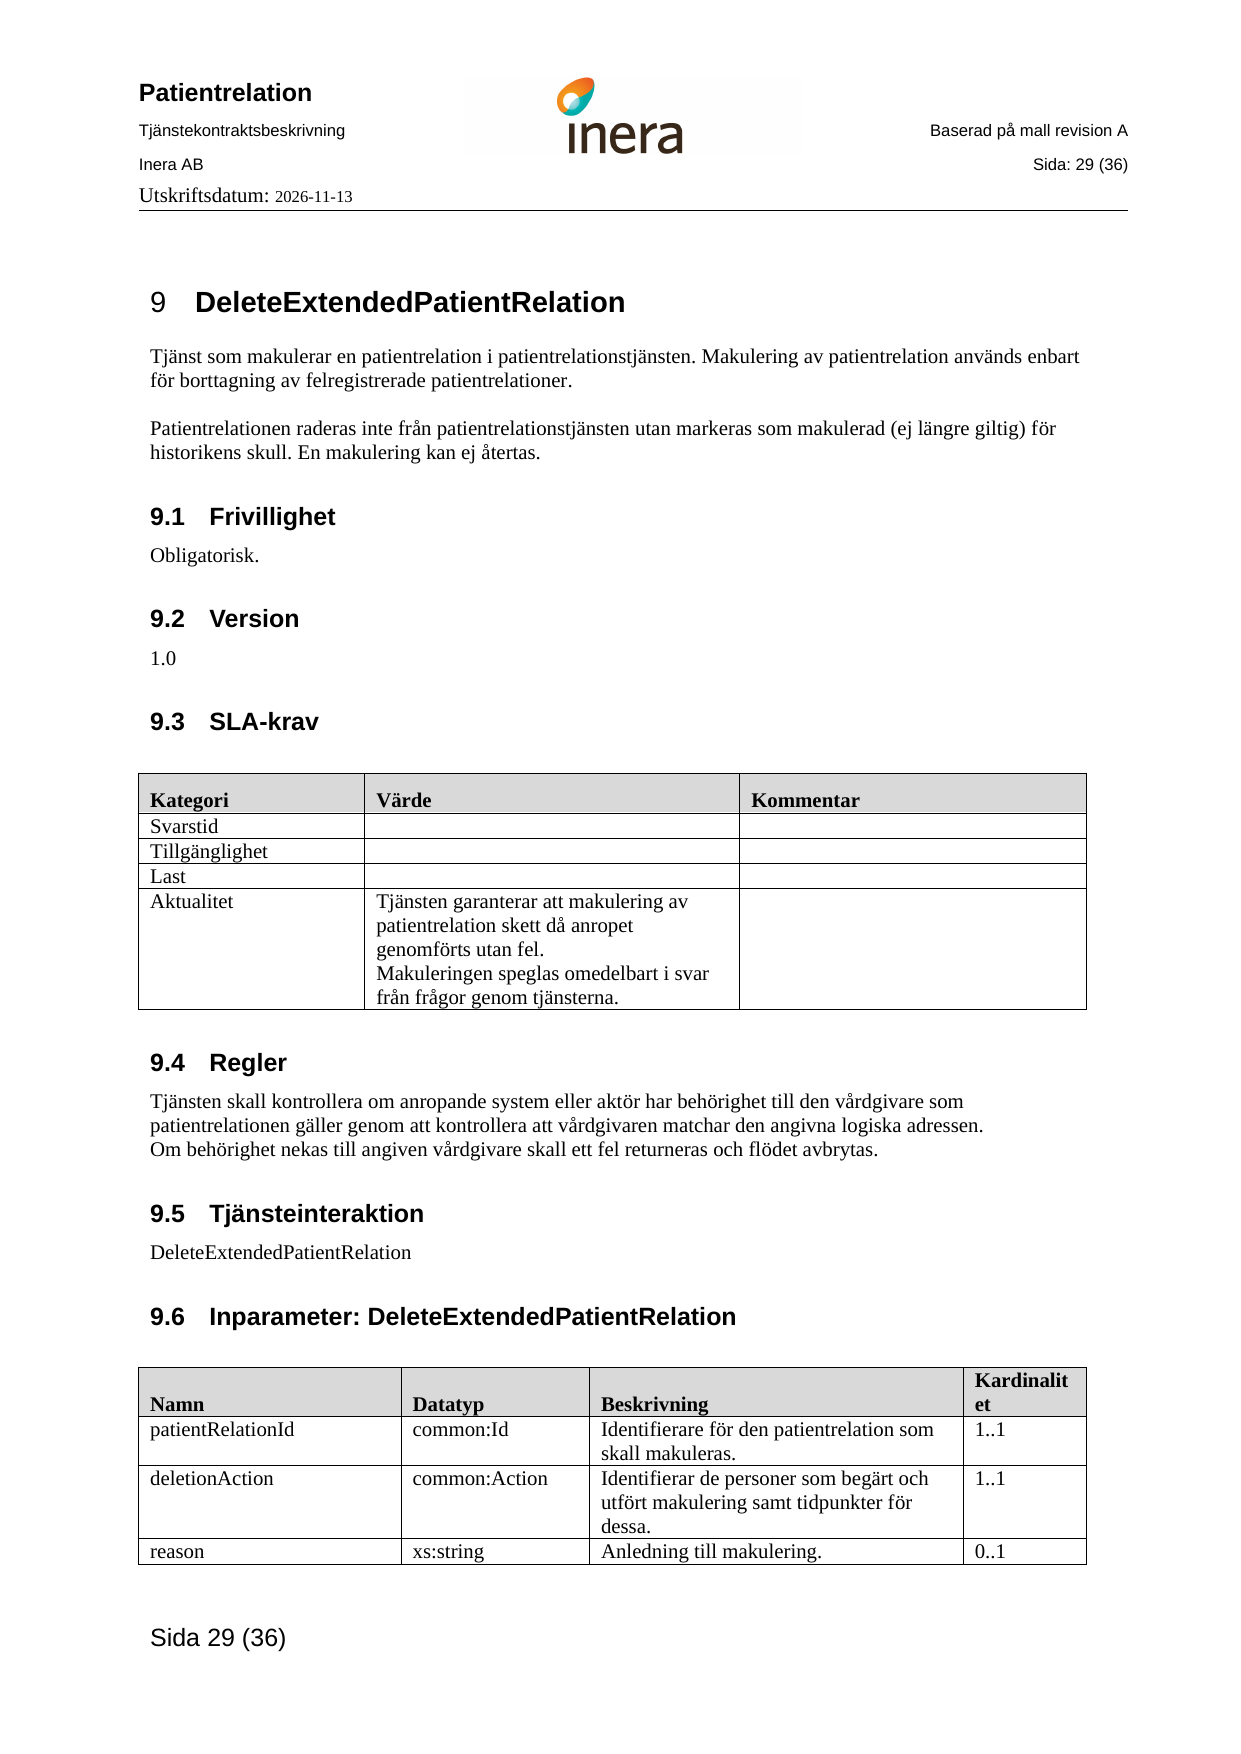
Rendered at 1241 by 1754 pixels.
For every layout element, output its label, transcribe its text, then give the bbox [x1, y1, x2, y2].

table_header Kardinalitet [964, 1368, 1086, 1416]
table_cell [365, 864, 739, 888]
table_header Namn [139, 1368, 401, 1416]
table_cell 1..1 [964, 1417, 1086, 1465]
table_cell patientRelationId [139, 1417, 401, 1465]
subtitle Version [150, 604, 931, 633]
subtitle Frivillighet [150, 502, 931, 530]
subtitle Regler [150, 1048, 931, 1076]
table_cell Aktualitet [139, 889, 364, 1009]
table_cell 0..1 [964, 1539, 1086, 1563]
text Tjänsten skall kontrollera om anropande system eller aktör har behörighet till den vårdgivare som patientrelationen gäller genom att kontrollera att vårdgivaren matchar den angivna logiska adressen. [150, 1089, 1090, 1137]
text DeleteExtendedPatientRelation [150, 1240, 1090, 1264]
subtitle DeleteExtendedPatientRelation [150, 285, 1090, 319]
table_cell [365, 814, 739, 838]
table_header Kategori [139, 774, 364, 812]
table_cell common:Action [402, 1466, 589, 1538]
text Obligatorisk. [150, 543, 1090, 567]
table_cell [740, 839, 1086, 863]
table_cell xs:string [402, 1539, 589, 1563]
table_cell [740, 814, 1086, 838]
text Tjänst som makulerar en patientrelation i patientrelationstjänsten. Makulering av patientrelation används enbart för borttagning av felregistrerade patientrelationer. [150, 344, 1090, 392]
table_cell Tillgänglighet [139, 839, 364, 863]
subtitle Tjänsteinteraktion [150, 1199, 931, 1227]
table_cell Tjänsten garanterar att makulering av patientrelation skett då anropet genomförts utan fel. Makuleringen speglas omedelbart i svar från frågor genom tjänsterna. [365, 889, 739, 1009]
table_cell [740, 864, 1086, 888]
table_header Beskrivning [590, 1368, 963, 1416]
table_cell Anledning till makulering. [590, 1539, 963, 1563]
table_cell common:Id [402, 1417, 589, 1465]
text Om behörighet nekas till angiven vårdgivare skall ett fel returneras och flödet avbrytas. [150, 1137, 1090, 1161]
table_cell [740, 889, 1086, 1009]
table_cell Identifierare för den patientrelation som skall makuleras. [590, 1417, 963, 1465]
table_header Värde [365, 774, 739, 812]
table_cell [365, 839, 739, 863]
table_cell Identifierar de personer som begärt och utfört makulering samt tidpunkter för dessa. [590, 1466, 963, 1538]
subtitle Inparameter: DeleteExtendedPatientRelation [150, 1301, 931, 1330]
picture [464, 77, 802, 154]
table_cell deletionAction [139, 1466, 401, 1538]
table_cell Last [139, 864, 364, 888]
table_cell Svarstid [139, 814, 364, 838]
table_cell 1..1 [964, 1466, 1086, 1538]
text Patientrelationen raderas inte från patientrelationstjänsten utan markeras som makulerad (ej längre giltig) för historikens skull. En makulering kan ej återtas. [150, 416, 1090, 464]
table_cell reason [139, 1539, 401, 1563]
table_header Datatyp [402, 1368, 589, 1416]
text 1.0 [150, 646, 1090, 670]
table_header Kommentar [740, 774, 1086, 812]
subtitle SLA-krav [150, 707, 931, 736]
